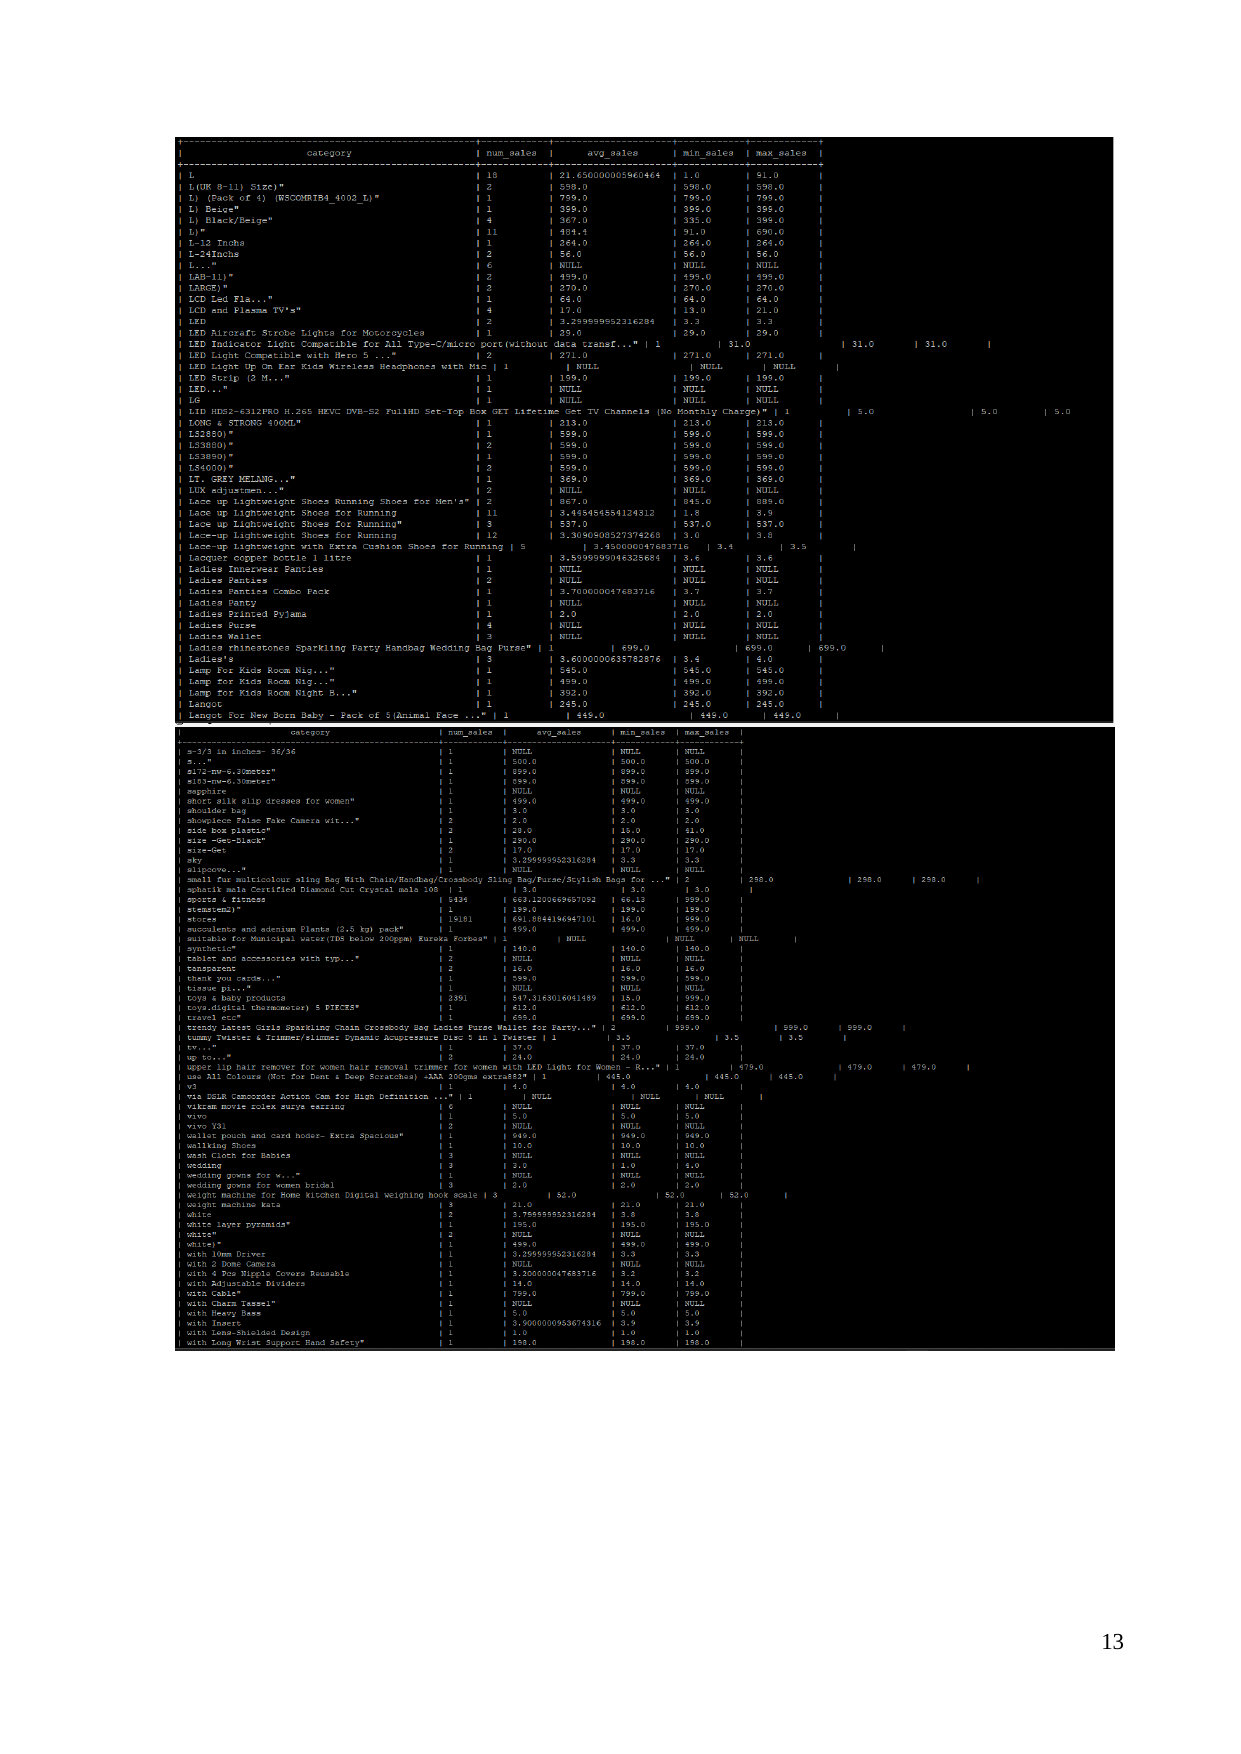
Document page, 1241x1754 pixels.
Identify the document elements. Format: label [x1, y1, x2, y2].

picture [175, 137, 1115, 1351]
